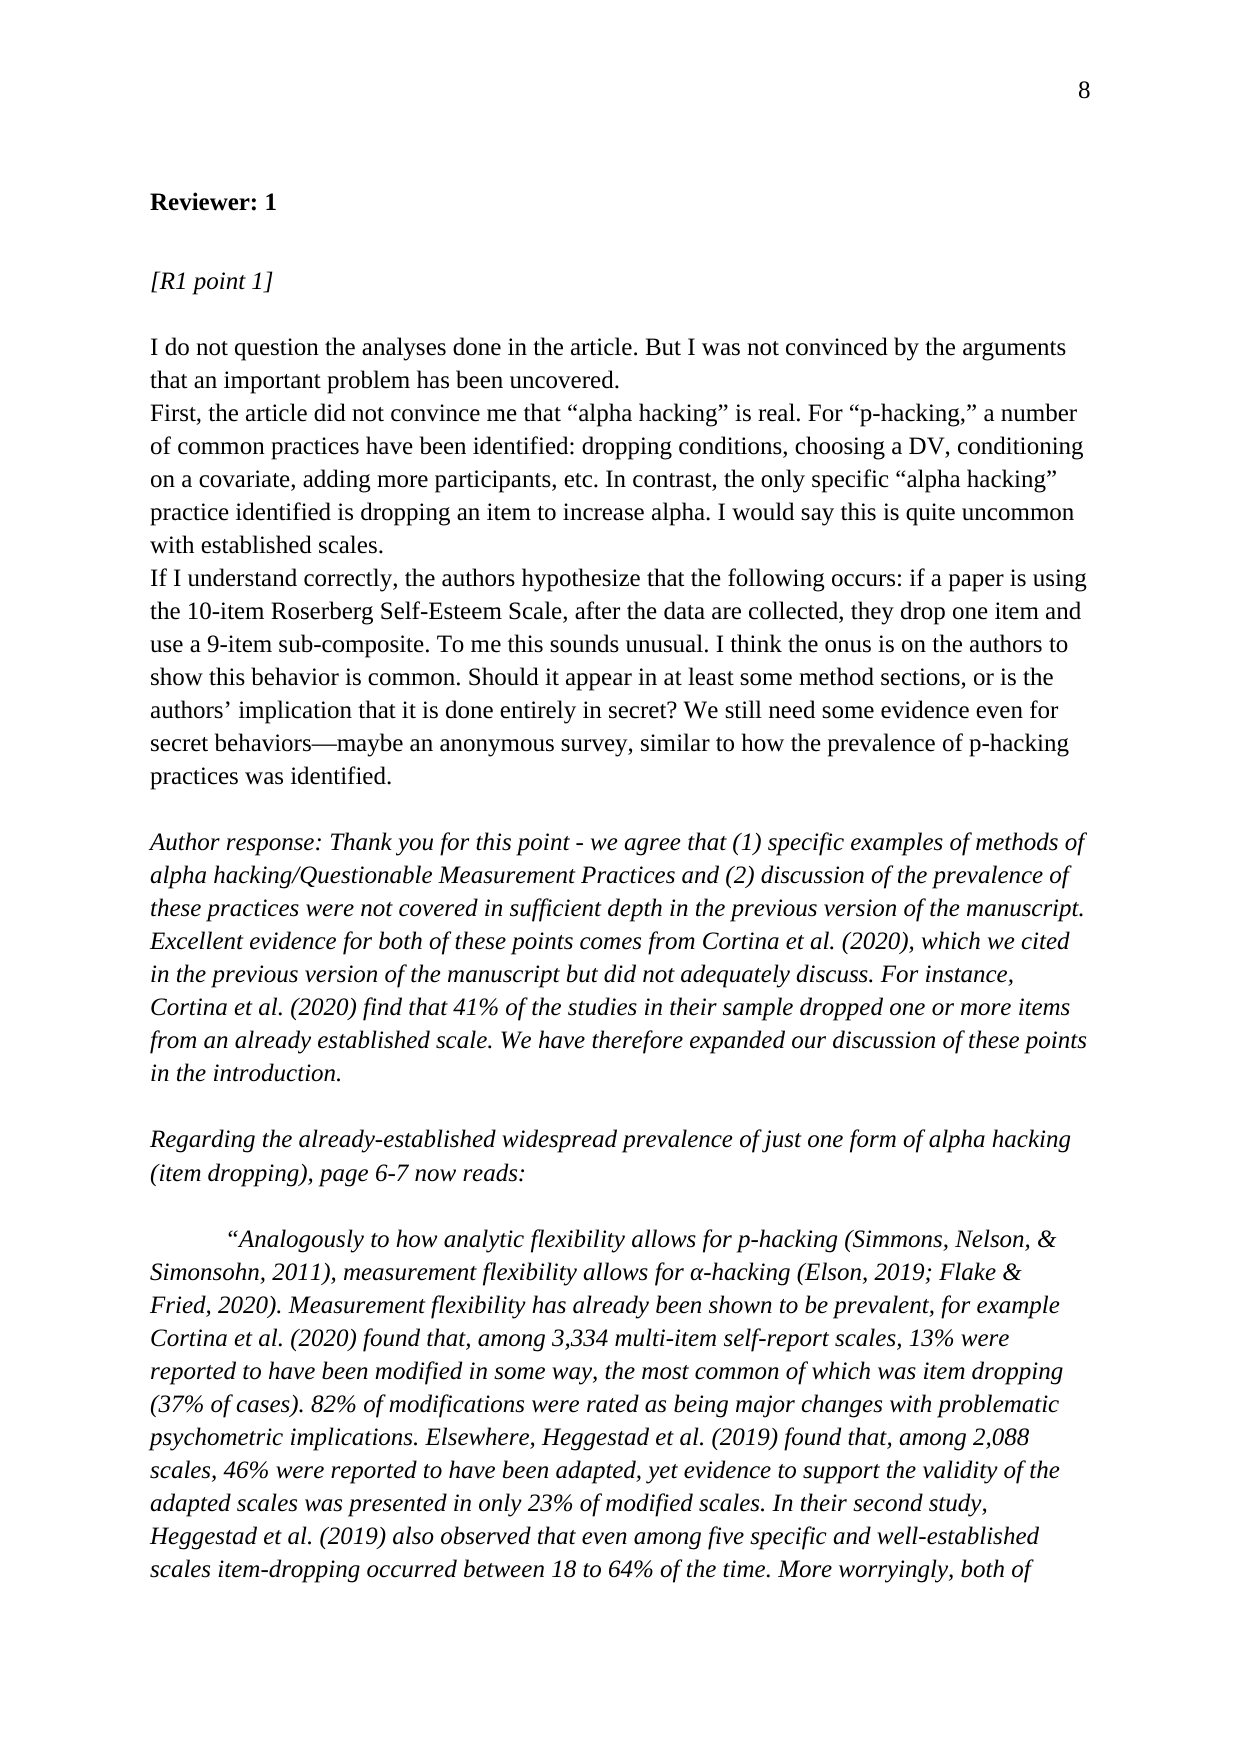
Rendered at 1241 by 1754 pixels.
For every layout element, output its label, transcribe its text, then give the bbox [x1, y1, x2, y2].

text First, the article did not convince me that “alpha hacking” is real. For “p-hacking,” a number of common practices have been identified: dropping conditions, choosing a DV, conditioning on a covariate, adding more participants, etc. In contrast, the only specific “alpha hacking” practice identified is dropping an item to increase alpha. I would say this is quite uncommon with established scales. [150, 398, 1090, 559]
text Regarding the already-established widespread prevalence of just one form of alpha hacking (item dropping), page 6-7 now reads: [150, 1124, 1090, 1186]
text Author response: Thank you for this point - we agree that (1) specific examples of methods of alpha hacking/Questionable Measurement Practices and (2) discussion of the prevalence of these practices were not covered in sufficient depth in the previous version of the manuscript. Excellent evidence for both of these points comes from Cortina et al. (2020), which we cited in the previous version of the manuscript but did not adequately discuss. For instance, Cortina et al. (2020) find that 41% of the studies in their sample dropped one or more items from an already established scale. We have therefore expanded our discussion of these points in the introduction. [150, 827, 1090, 1087]
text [150, 1224, 1090, 1583]
text I do not question the analyses done in the article. But I was not convinced by the arguments that an important problem has been uncovered. [150, 332, 1090, 394]
subtitle Reviewer: 1 [150, 187, 1090, 216]
text If I understand correctly, the authors hypothesize that the following occurs: if a paper is using the 10-item Roserberg Self-Esteem Scale, after the data are collected, they drop one item and use a 9-item sub-composite. To me this sounds unusual. I think the onus is on the authors to show this behavior is common. Should it appear in at least some method sections, or is the authors’ implication that it is done entirely in secret? We still need some evidence even for secret behaviors—maybe an anonymous survey, similar to how the prevalence of p-hacking practices was identified. [150, 563, 1090, 790]
text [R1 point 1] [150, 266, 1090, 295]
